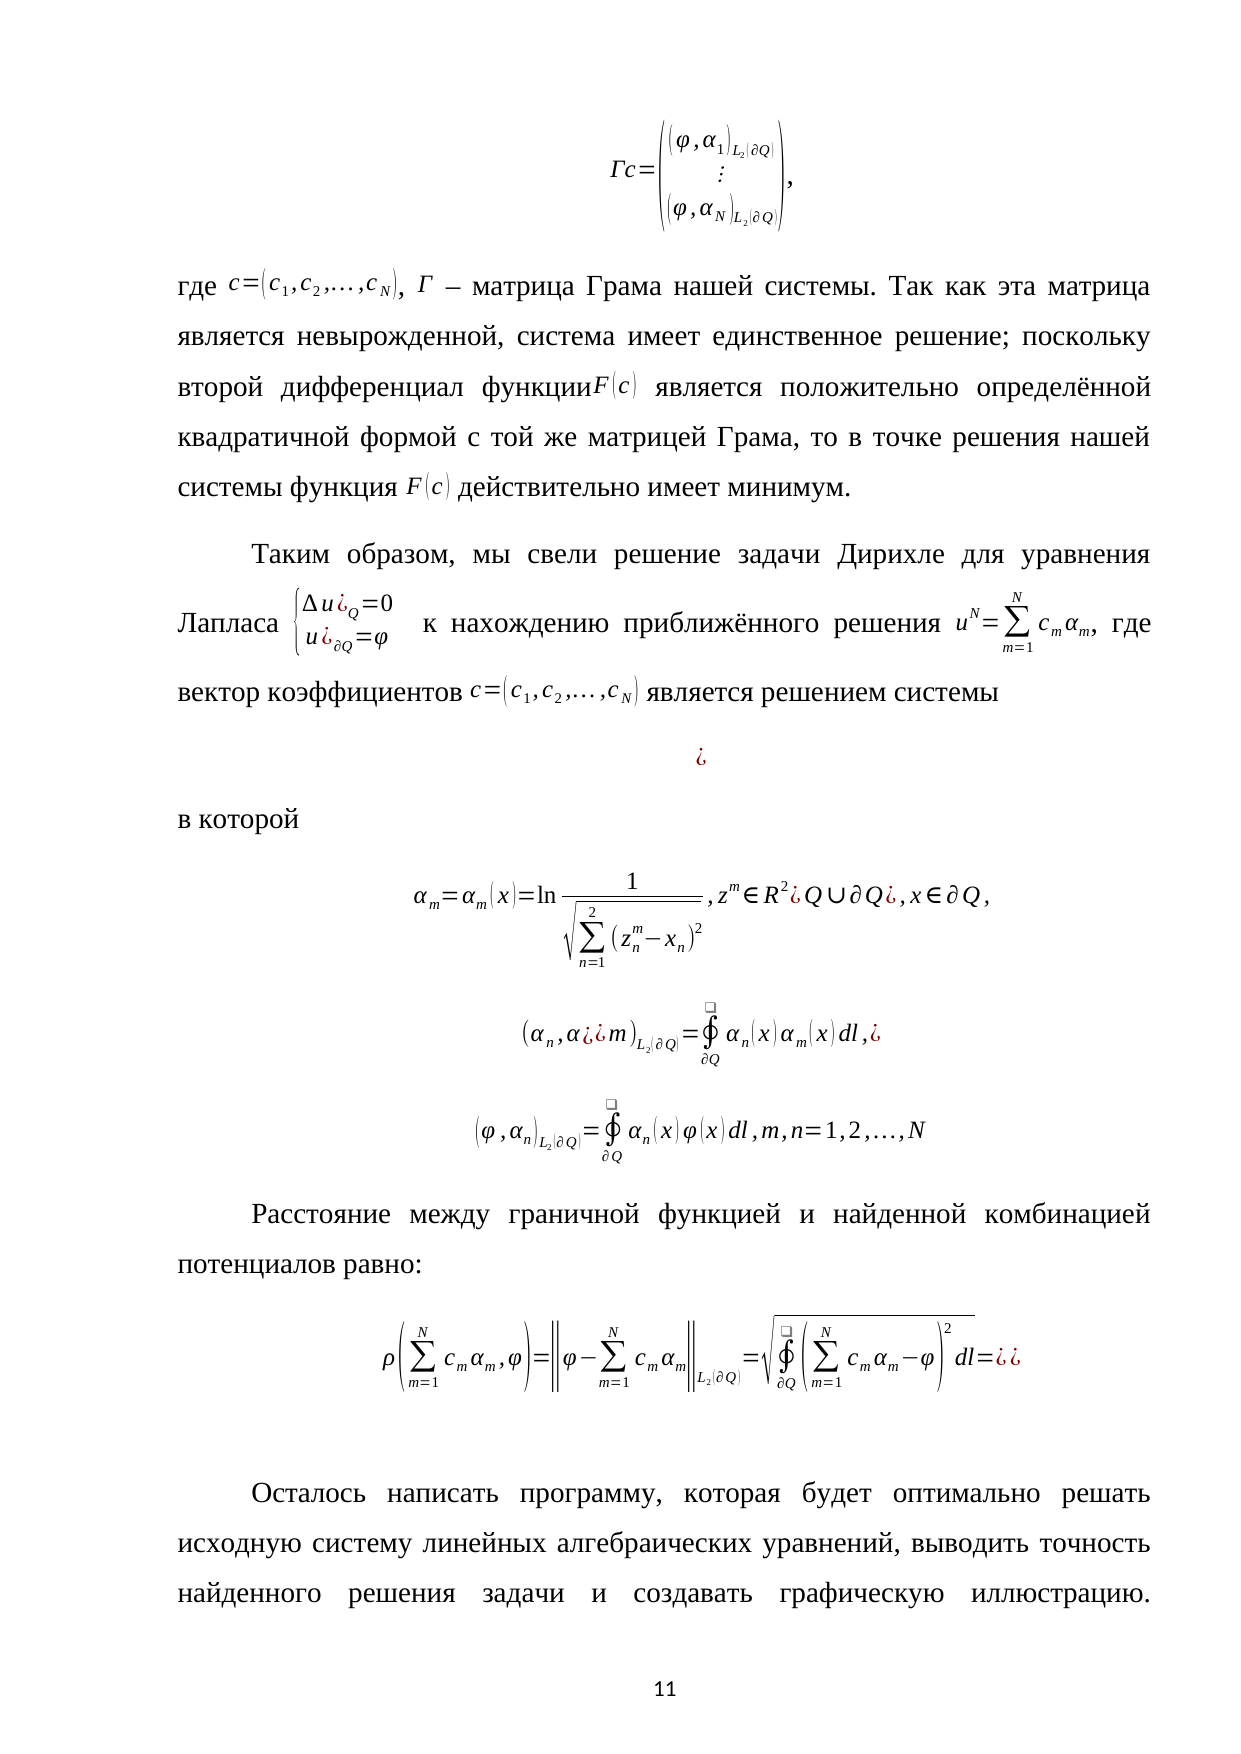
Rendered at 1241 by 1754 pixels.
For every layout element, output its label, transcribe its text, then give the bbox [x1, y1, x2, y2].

text в которой [177, 801, 1152, 834]
text где , – матрица Грама нашей системы. Так как эта матрица является невырожденной, система имеет единственное решение; поскольку второй дифференциал функции является положительно определённой квадратичной формой с той же матрицей Грама, то в точке решения нашей системы функция действительно имеет минимум. [177, 267, 1152, 503]
text Расстояние между граничной функцией и найденной комбинацией потенциалов равно: [177, 1196, 1152, 1280]
text Таким образом, мы свели решение задачи Дирихле для уравнения Лапласа к нахождению приближённого решения , где вектор коэффициентов является решением системы [177, 536, 1152, 709]
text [177, 1475, 1152, 1609]
text , [177, 118, 1152, 234]
